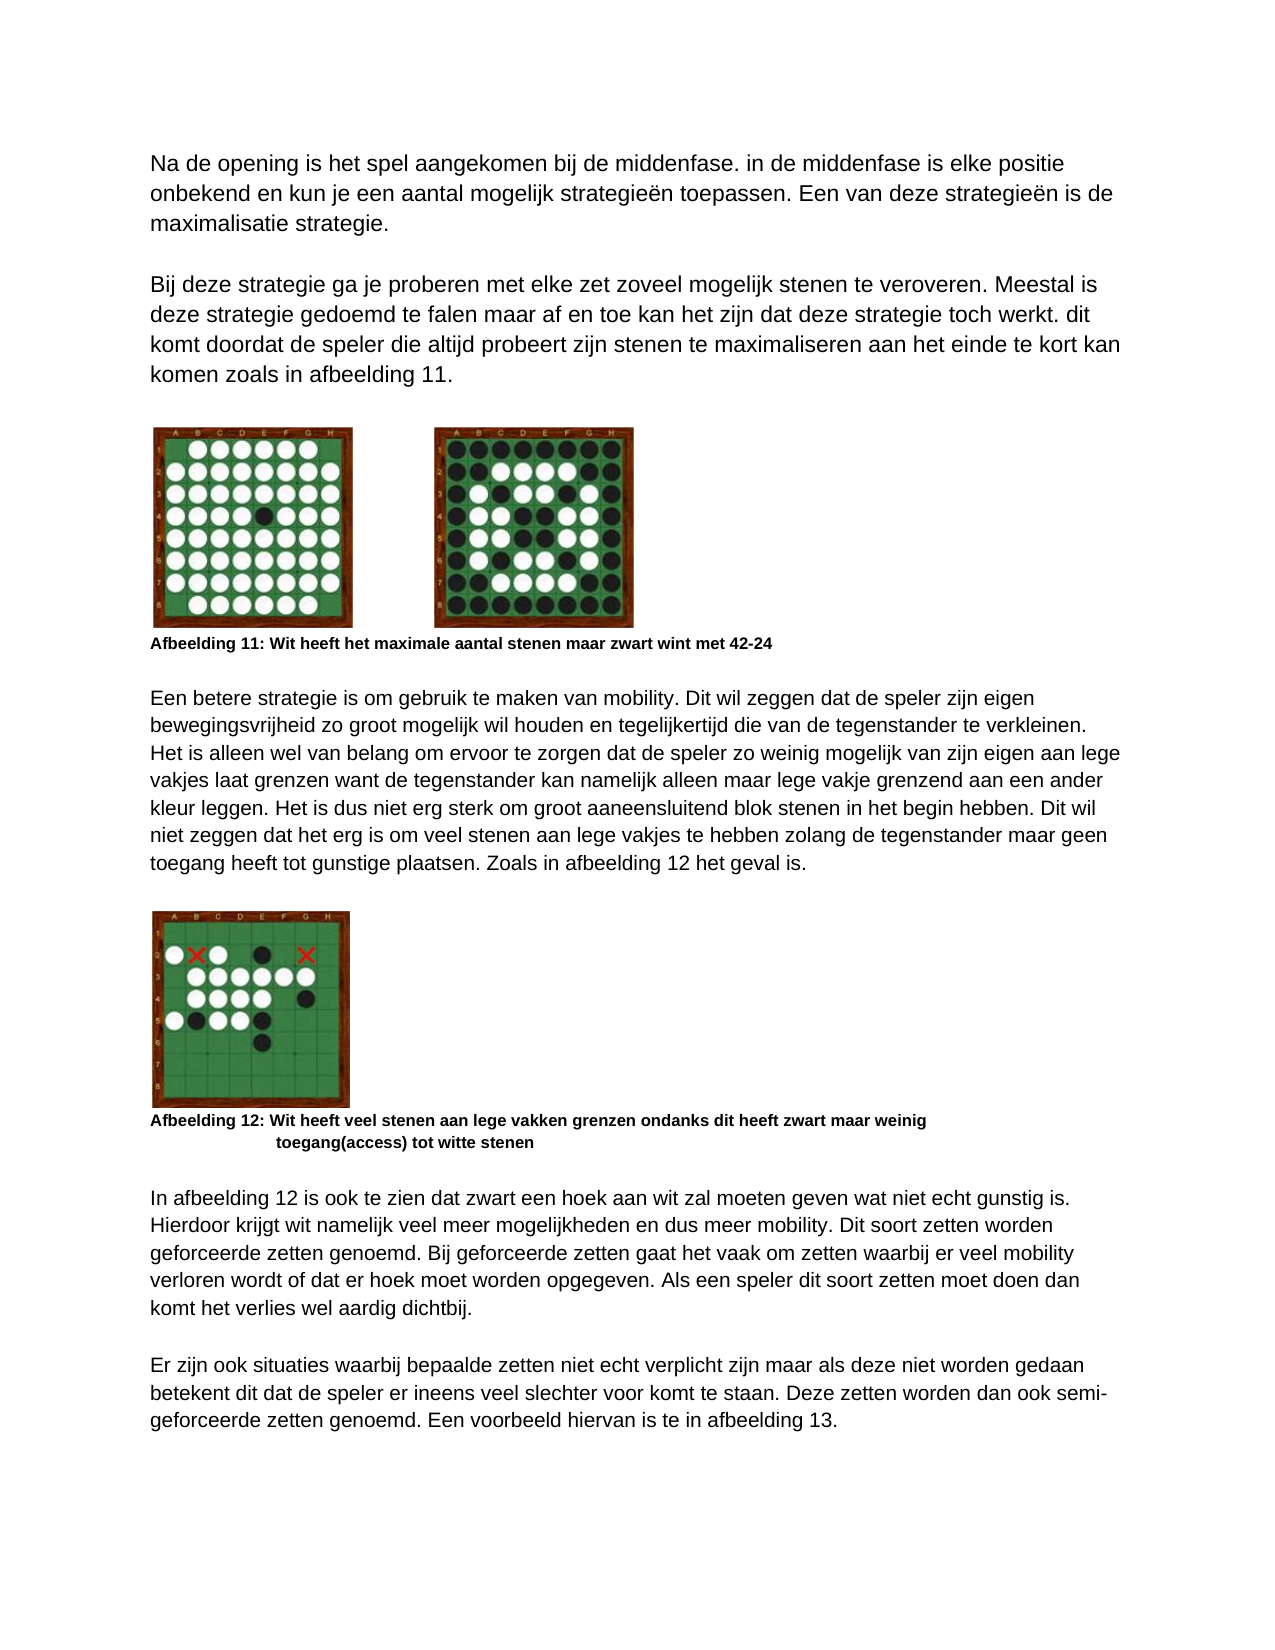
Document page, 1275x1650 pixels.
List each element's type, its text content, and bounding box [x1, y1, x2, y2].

text toegang(access) tot witte stenen [150, 1133, 1125, 1152]
text Een betere strategie is om gebruik te maken van mobility. Dit wil zeggen dat de speler zijn eigen bewegingsvrijheid zo groot mogelijk wil houden en tegelijkertijd die van de tegenstander te verkleinen. Het is alleen wel van belang om ervoor te zorgen dat de speler zo weinig mogelijk van zijn eigen aan lege vakjes laat grenzen want de tegenstander kan namelijk alleen maar lege vakje grenzend aan een ander kleur leggen. Het is dus niet erg sterk om groot aaneensluitend blok stenen in het begin hebben. Dit wil niet zeggen dat het erg is om veel stenen aan lege vakjes te hebben zolang de tegenstander maar geen toegang heeft tot gunstige plaatsen. Zoals in afbeelding 12 het geval is. [150, 686, 1125, 874]
text In afbeelding 12 is ook te zien dat zwart een hoek aan wit zal moeten geven wat niet echt gunstig is. Hierdoor krijgt wit namelijk veel meer mogelijkheden en dus meer mobility. Dit soort zetten worden geforceerde zetten genoemd. Bij geforceerde zetten gaat het vaak om zetten waarbij er veel mobility verloren wordt of dat er hoek moet worden opgegeven. Als een speler dit soort zetten moet doen dan komt het verlies wel aardig dichtbij. [150, 1185, 1125, 1319]
picture [150, 421, 639, 630]
text Er zijn ook situaties waarbij bepaalde zetten niet echt verplicht zijn maar als deze niet worden gedaan betekent dit dat de speler er ineens veel slechter voor komt te staan. Deze zetten worden dan ook semi-geforceerde zetten genoemd. Een voorbeeld hiervan is te in afbeelding 13. [150, 1353, 1125, 1432]
picture [150, 908, 351, 1108]
text Na de opening is het spel aangekomen bij de middenfase. in de middenfase is elke positie onbekend en kun je een aantal mogelijk strategieën toepassen. Een van deze strategieën is de maximalisatie strategie. [150, 150, 1125, 237]
text Afbeelding 11: Wit heeft het maximale aantal stenen maar zwart wint met 42-24 [150, 633, 1125, 653]
text Afbeelding 12: Wit heeft veel stenen aan lege vakken grenzen ondanks dit heeft zwart maar weinig [150, 1111, 1125, 1130]
